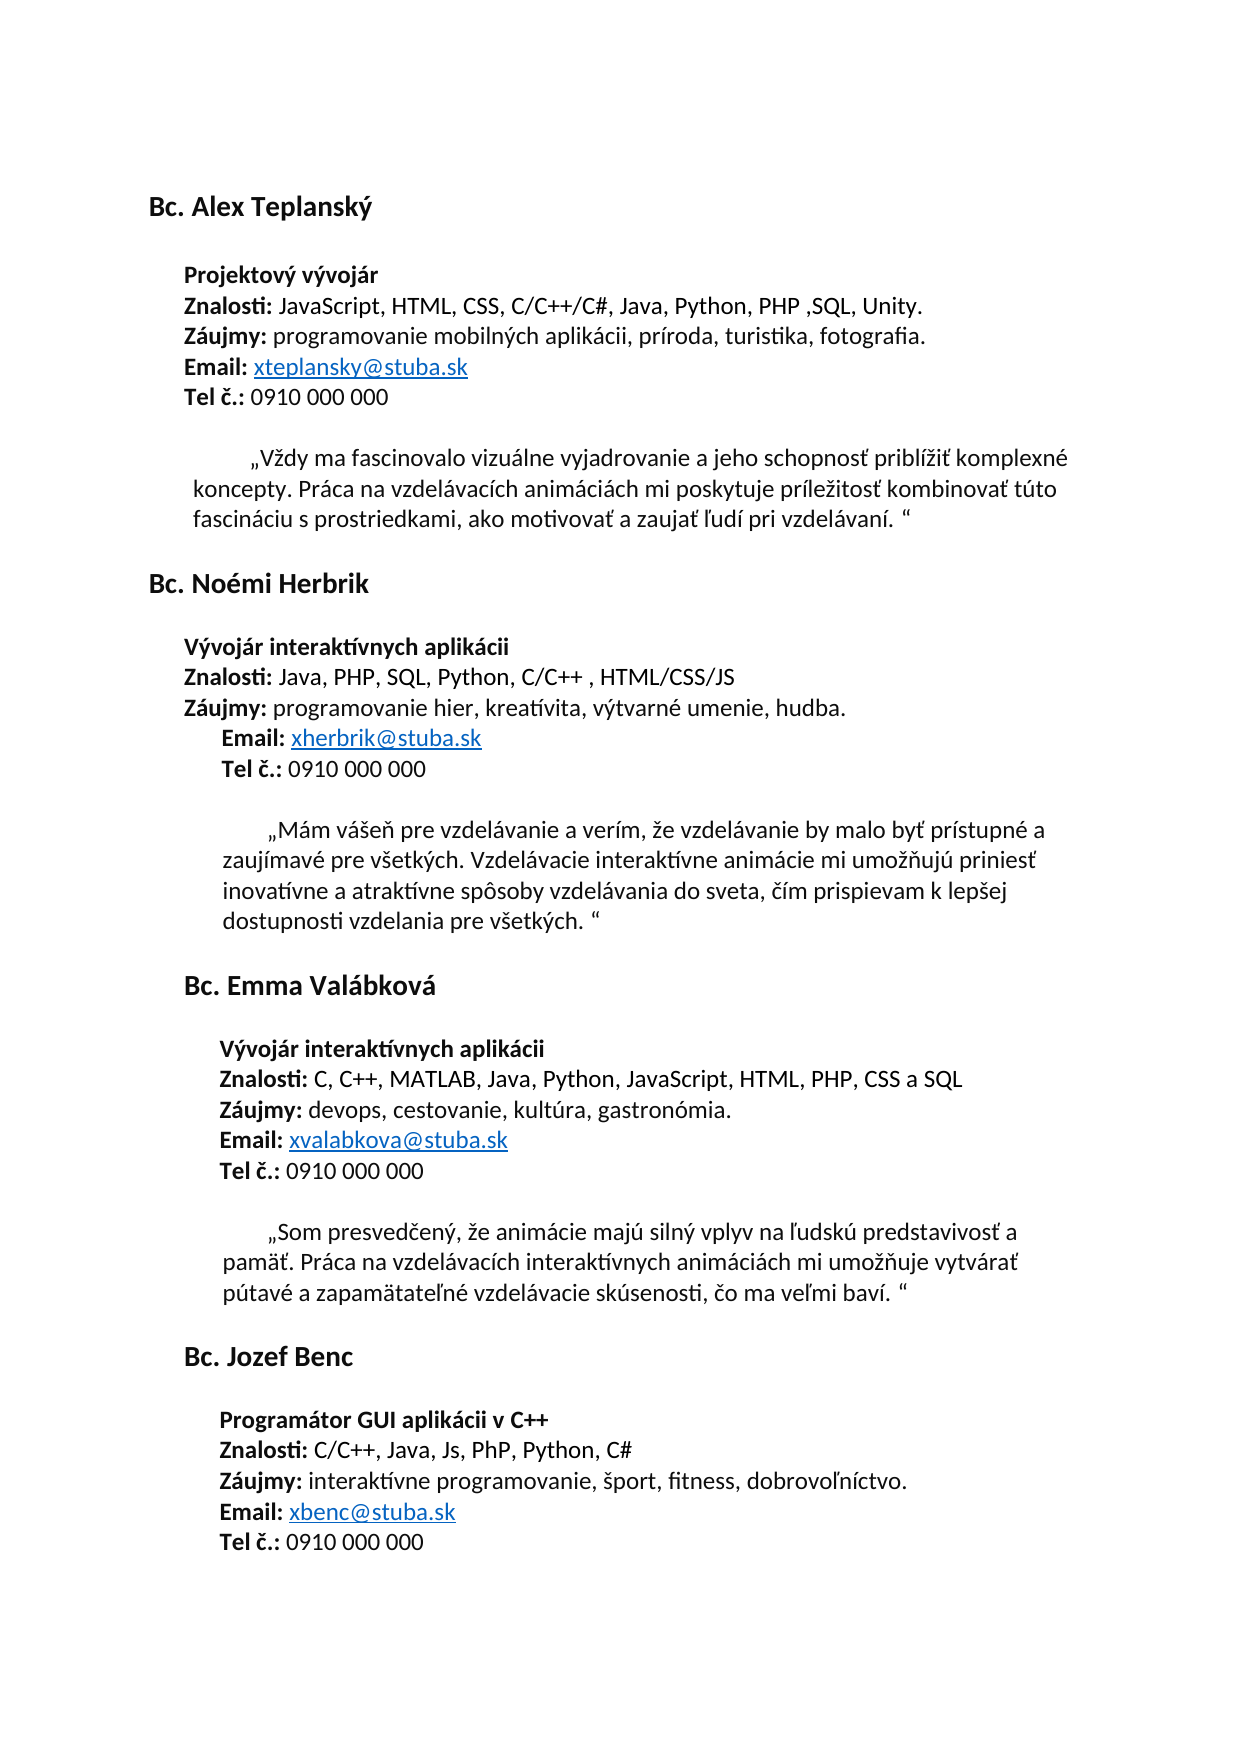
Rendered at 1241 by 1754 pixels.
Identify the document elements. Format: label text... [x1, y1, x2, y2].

text „Som presvedčený, že animácie majú silný vplyv na ľudskú predstavivosť a pamäť. Práca na vzdelávacích interaktívnych animáciách mi umožňuje vytvárať pútavé a zapamätateľné vzdelávacie skúsenosti, čo ma veľmi baví. “ [222, 1216, 1091, 1307]
text Bc. Jozef Benc [148, 1338, 1091, 1373]
text Bc. Alex Teplanský [148, 158, 1091, 224]
text Email: xherbrik@stuba.sk Tel č.: 0910 000 000 [221, 722, 1091, 783]
text Záujmy: interaktívne programovanie, šport, fitness, dobrovoľníctvo. [184, 1465, 1091, 1496]
text Znalosti: JavaScript, HTML, CSS, C/C++/C#, Java, Python, PHP ,SQL, Unity. [148, 290, 1091, 321]
text Vývojár interaktívnych aplikácii [148, 631, 1091, 661]
text Znalosti: Java, PHP, SQL, Python, C/C++ , HTML/CSS/JS [148, 661, 1091, 692]
text Email: xbenc@stuba.sk Tel č.: 0910 000 000 [219, 1496, 1091, 1557]
text Vývojár interaktívnych aplikácii [184, 1033, 1091, 1063]
text Znalosti: C/C++, Java, Js, PhP, Python, C# [184, 1434, 1091, 1465]
text Bc. Noémi Herbrik [148, 565, 1091, 600]
text Bc. Emma Valábková [148, 967, 1091, 1002]
text Programátor GUI aplikácii v C++ [184, 1404, 1091, 1434]
text Záujmy: programovanie hier, kreatívita, výtvarné umenie, hudba. [148, 692, 1091, 722]
text Záujmy: devops, cestovanie, kultúra, gastronómia. [184, 1094, 1091, 1124]
text Projektový vývojár [148, 259, 1091, 290]
text Záujmy: programovanie mobilných aplikácii, príroda, turistika, fotografia. [148, 321, 1091, 351]
text Znalosti: C, C++, MATLAB, Java, Python, JavaScript, HTML, PHP, CSS a SQL [184, 1063, 1091, 1094]
text Email: xteplansky@stuba.sk Tel č.: 0910 000 000 [184, 351, 1091, 412]
text Email: xvalabkova@stuba.sk Tel č.: 0910 000 000 [219, 1124, 1091, 1185]
text „Vždy ma fascinovalo vizuálne vyjadrovanie a jeho schopnosť priblížiť komplexné koncepty. Práca na vzdelávacích animáciách mi poskytuje príležitosť kombinovať túto fascináciu s prostriedkami, ako motivovať a zaujať ľudí pri vzdelávaní. “ [193, 443, 1091, 534]
text „Mám vášeň pre vzdelávanie a verím, že vzdelávanie by malo byť prístupné a zaujímavé pre všetkých. Vzdelávacie interaktívne animácie mi umožňujú priniesť inovatívne a atraktívne spôsoby vzdelávania do sveta, čím prispievam k lepšej dostupnosti vzdelania pre všetkých. “ [222, 814, 1091, 936]
